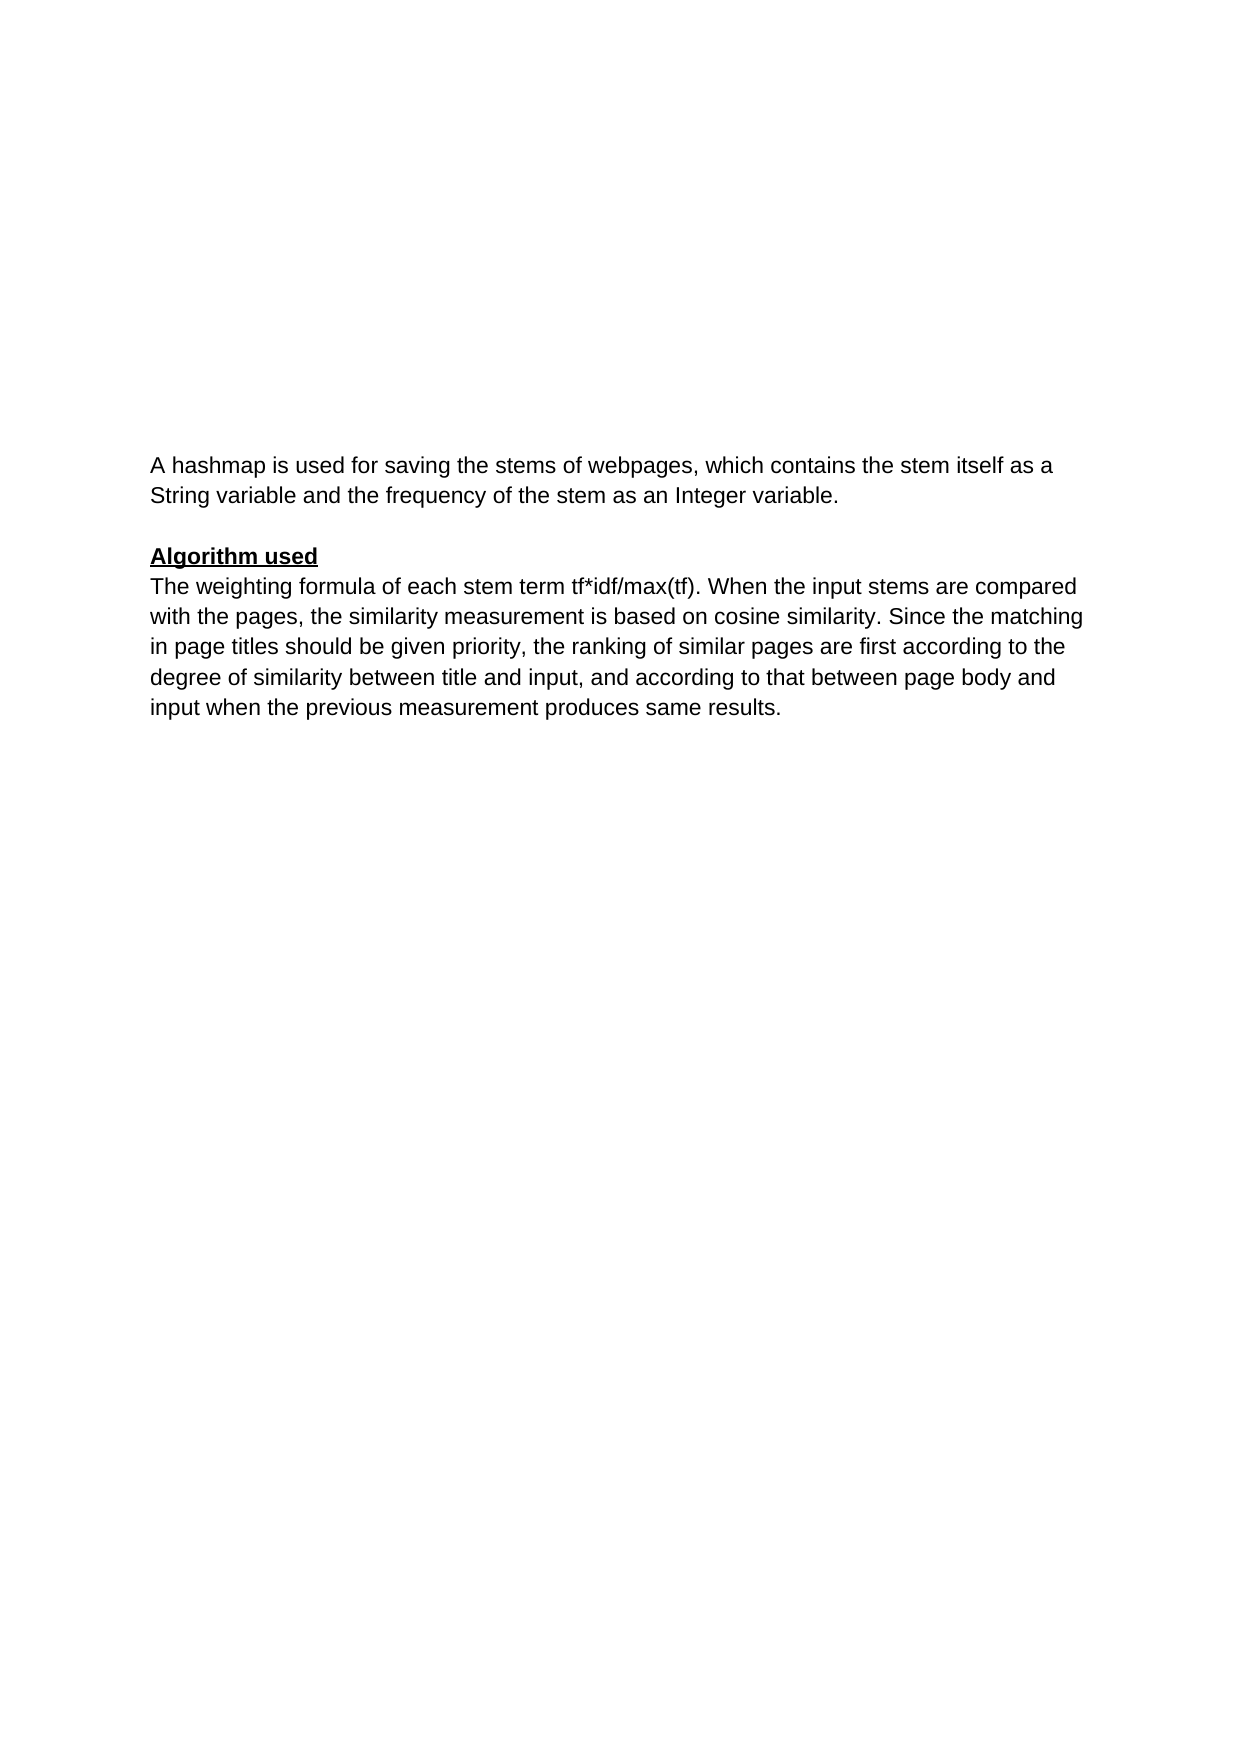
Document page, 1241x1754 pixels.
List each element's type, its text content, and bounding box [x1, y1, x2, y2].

text A hashmap is used for saving the stems of webpages, which contains the stem itself as a String variable and the frequency of the stem as an Integer variable. [150, 452, 1090, 509]
text The weighting formula of each stem term tf*idf/max(tf). When the input stems are compared with the pages, the similarity measurement is based on cosine similarity. Since the matching in page titles should be given priority, the ranking of similar pages are first according to the degree of similarity between title and input, and according to that between page body and input when the previous measurement produces same results. [150, 573, 1090, 720]
text Algorithm used [150, 543, 1090, 569]
